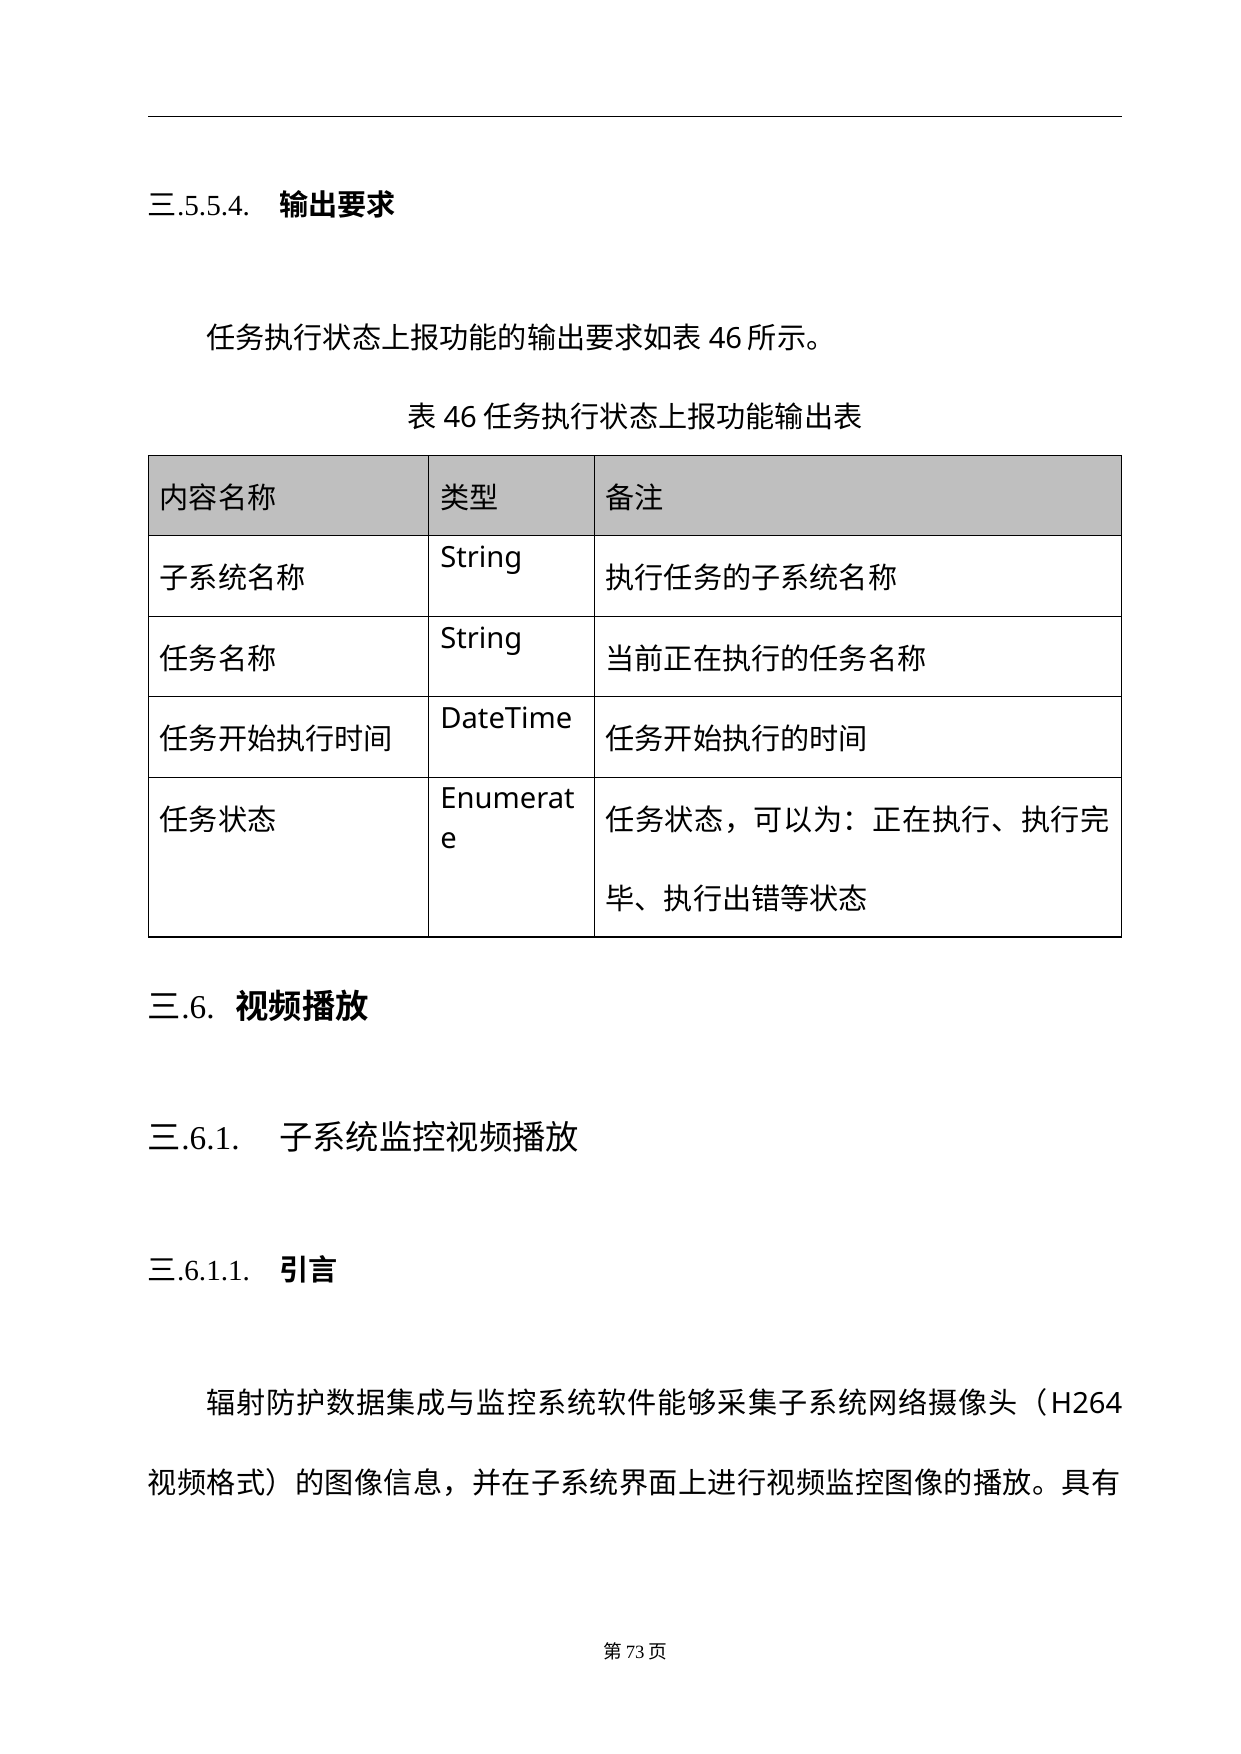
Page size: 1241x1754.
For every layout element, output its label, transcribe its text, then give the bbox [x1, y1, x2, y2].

table_cell 任务状态 [149, 778, 428, 936]
table_cell 任务开始执行时间 [149, 697, 428, 777]
text 辐射防护数据集成与监控系统软件能够采集子系统网络摄像头（H264视频格式）的图像信息，并在子系统界面上进行视频监控图像的播放。具有视频监控功能的子系统有：在线去污系统、离线去污系统、放射性废物收集系统、氚监测系统。 [148, 1361, 1122, 1520]
table_cell Enumerate [429, 778, 594, 936]
table_cell 任务状态，可以为：正在执行、执行完毕、执行出错等状态 [595, 778, 1121, 936]
table_header 备注 [595, 456, 1121, 535]
table_cell 任务开始执行的时间 [595, 697, 1121, 777]
table_cell 子系统名称 [149, 536, 428, 616]
table_cell String [429, 617, 594, 696]
table_cell DateTime [429, 697, 594, 777]
table_cell 任务名称 [149, 617, 428, 696]
subtitle 子系统监控视频播放 [148, 1095, 1122, 1174]
table_cell 当前正在执行的任务名称 [595, 617, 1121, 696]
subtitle 输出要求 [148, 163, 1122, 242]
subtitle 视频播放 [148, 964, 1122, 1044]
subtitle 引言 [148, 1228, 1122, 1307]
table_header 内容名称 [149, 456, 428, 535]
table_header 类型 [429, 456, 594, 535]
table_cell String [429, 536, 594, 616]
table_cell 执行任务的子系统名称 [595, 536, 1121, 616]
